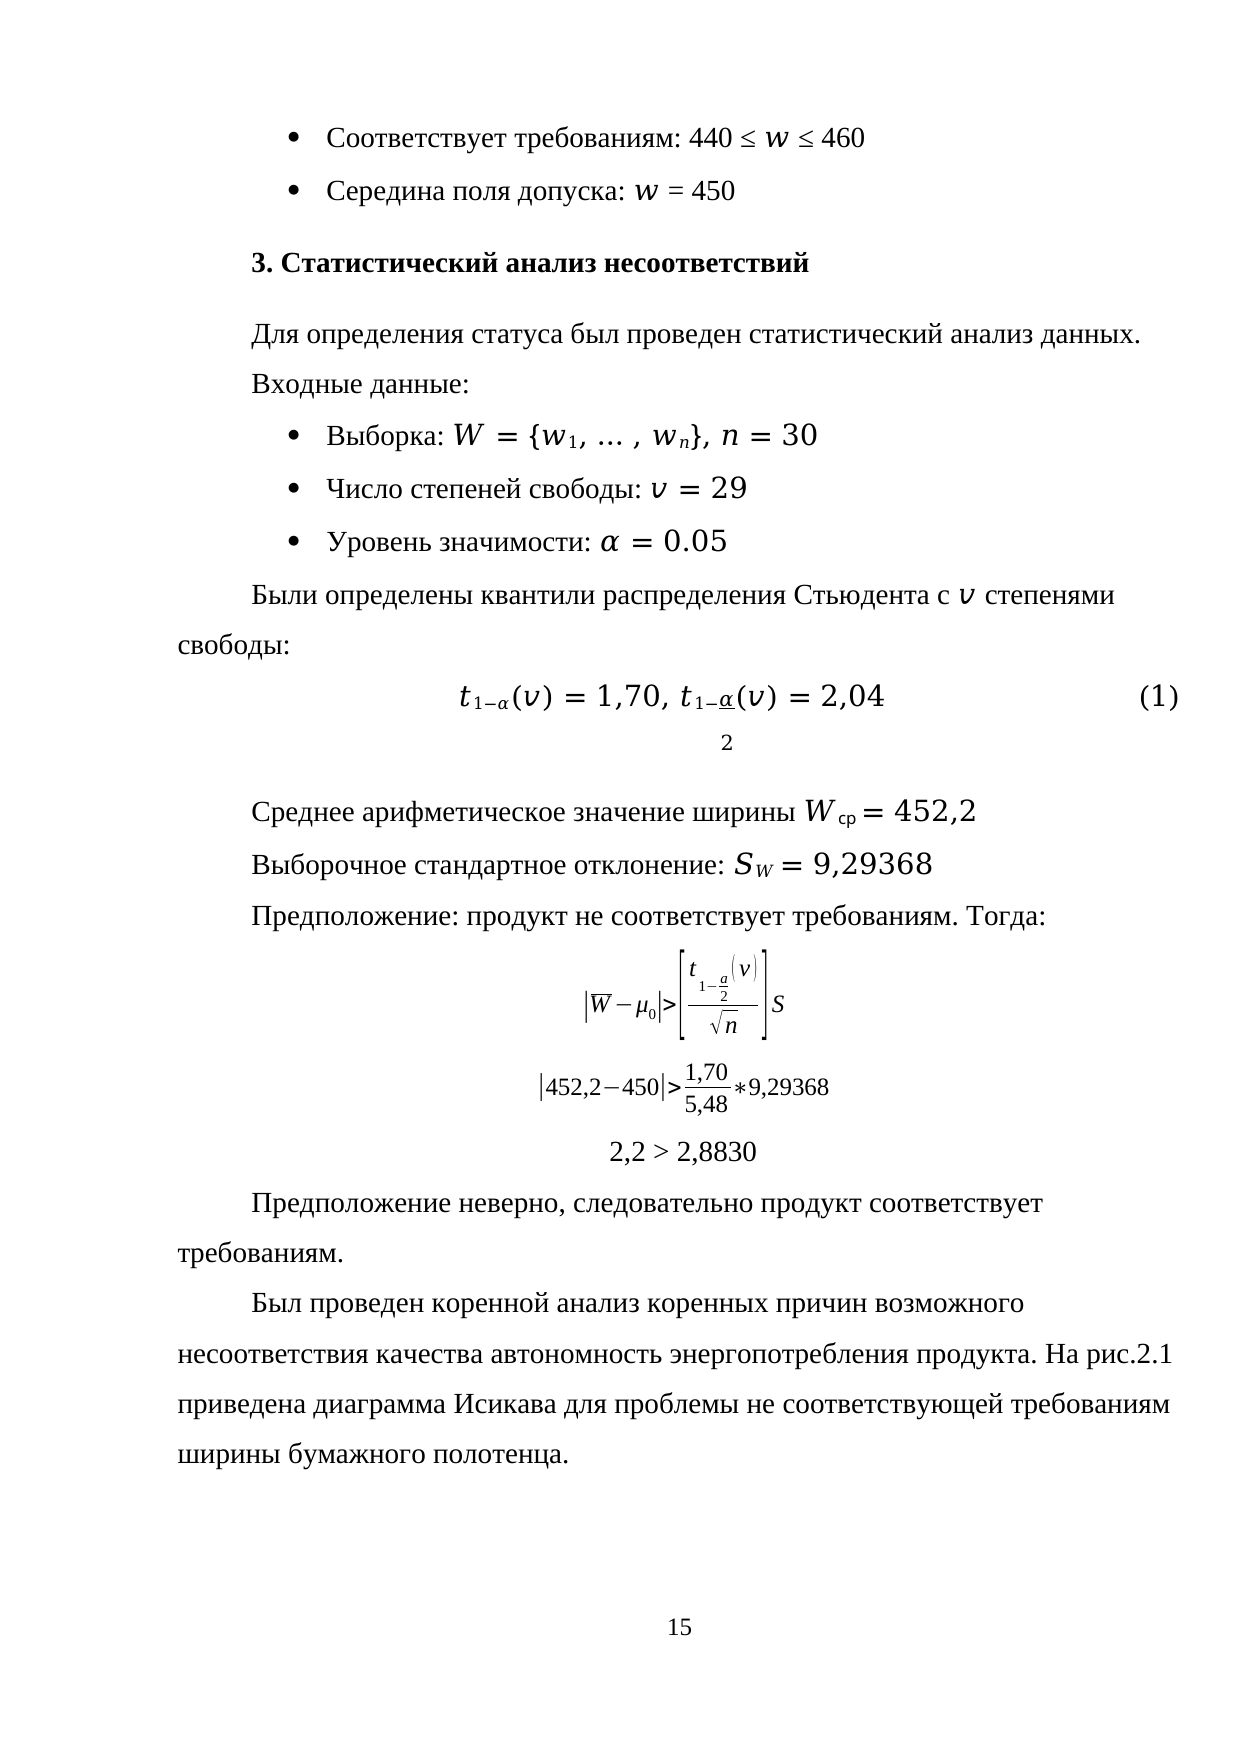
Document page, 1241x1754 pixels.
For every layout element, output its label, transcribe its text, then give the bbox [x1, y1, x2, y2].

subtitle 3. Статистический анализ несоответствий [177, 245, 1188, 278]
list Выборка: 𝑊 = {𝑤1, … , 𝑤𝑛}, 𝑛 = 30 [289, 417, 1188, 452]
list Число степеней свободы: 𝑣 = 29 [289, 469, 1188, 505]
text Выборочное стандартное отклонение: 𝑆𝑊 = 9,29368 [177, 846, 1188, 881]
list Середина поля допуска: 𝑤 = 450 [289, 171, 1188, 206]
text Был проведен коренной анализ коренных причин возможного несоответствия качества автономность энергопотребления продукта. На рис.2.1 приведена диаграмма Исикава для проблемы не соответствующей требованиям ширины бумажного полотенца. [177, 1286, 1188, 1470]
text 𝑡1−𝛼(𝑣) = 1,70, 𝑡1−𝛼(𝑣) = 2,04 (1) [177, 678, 1188, 713]
text 2 [265, 730, 1188, 755]
list Уровень значимости: 𝛼 = 0.05 [289, 522, 1188, 558]
text 2,2 > 2,8830 [177, 1134, 1188, 1168]
text Среднее арифметическое значение ширины 𝑊ср = 452,2 [177, 793, 1188, 828]
list Соответствует требованиям: 440 ≤ 𝑤 ≤ 460 [289, 118, 1188, 153]
text Входные данные: [177, 366, 1188, 400]
text Предположение: продукт не соответствует требованиям. Тогда: [177, 898, 1188, 932]
text Для определения статуса был проведен статистический анализ данных. [177, 316, 1188, 349]
text Предположение неверно, следовательно продукт соответствует требованиям. [177, 1185, 1188, 1269]
text Были определены квантили распределения Стьюдента с 𝑣 степенями свободы: [177, 575, 1188, 661]
